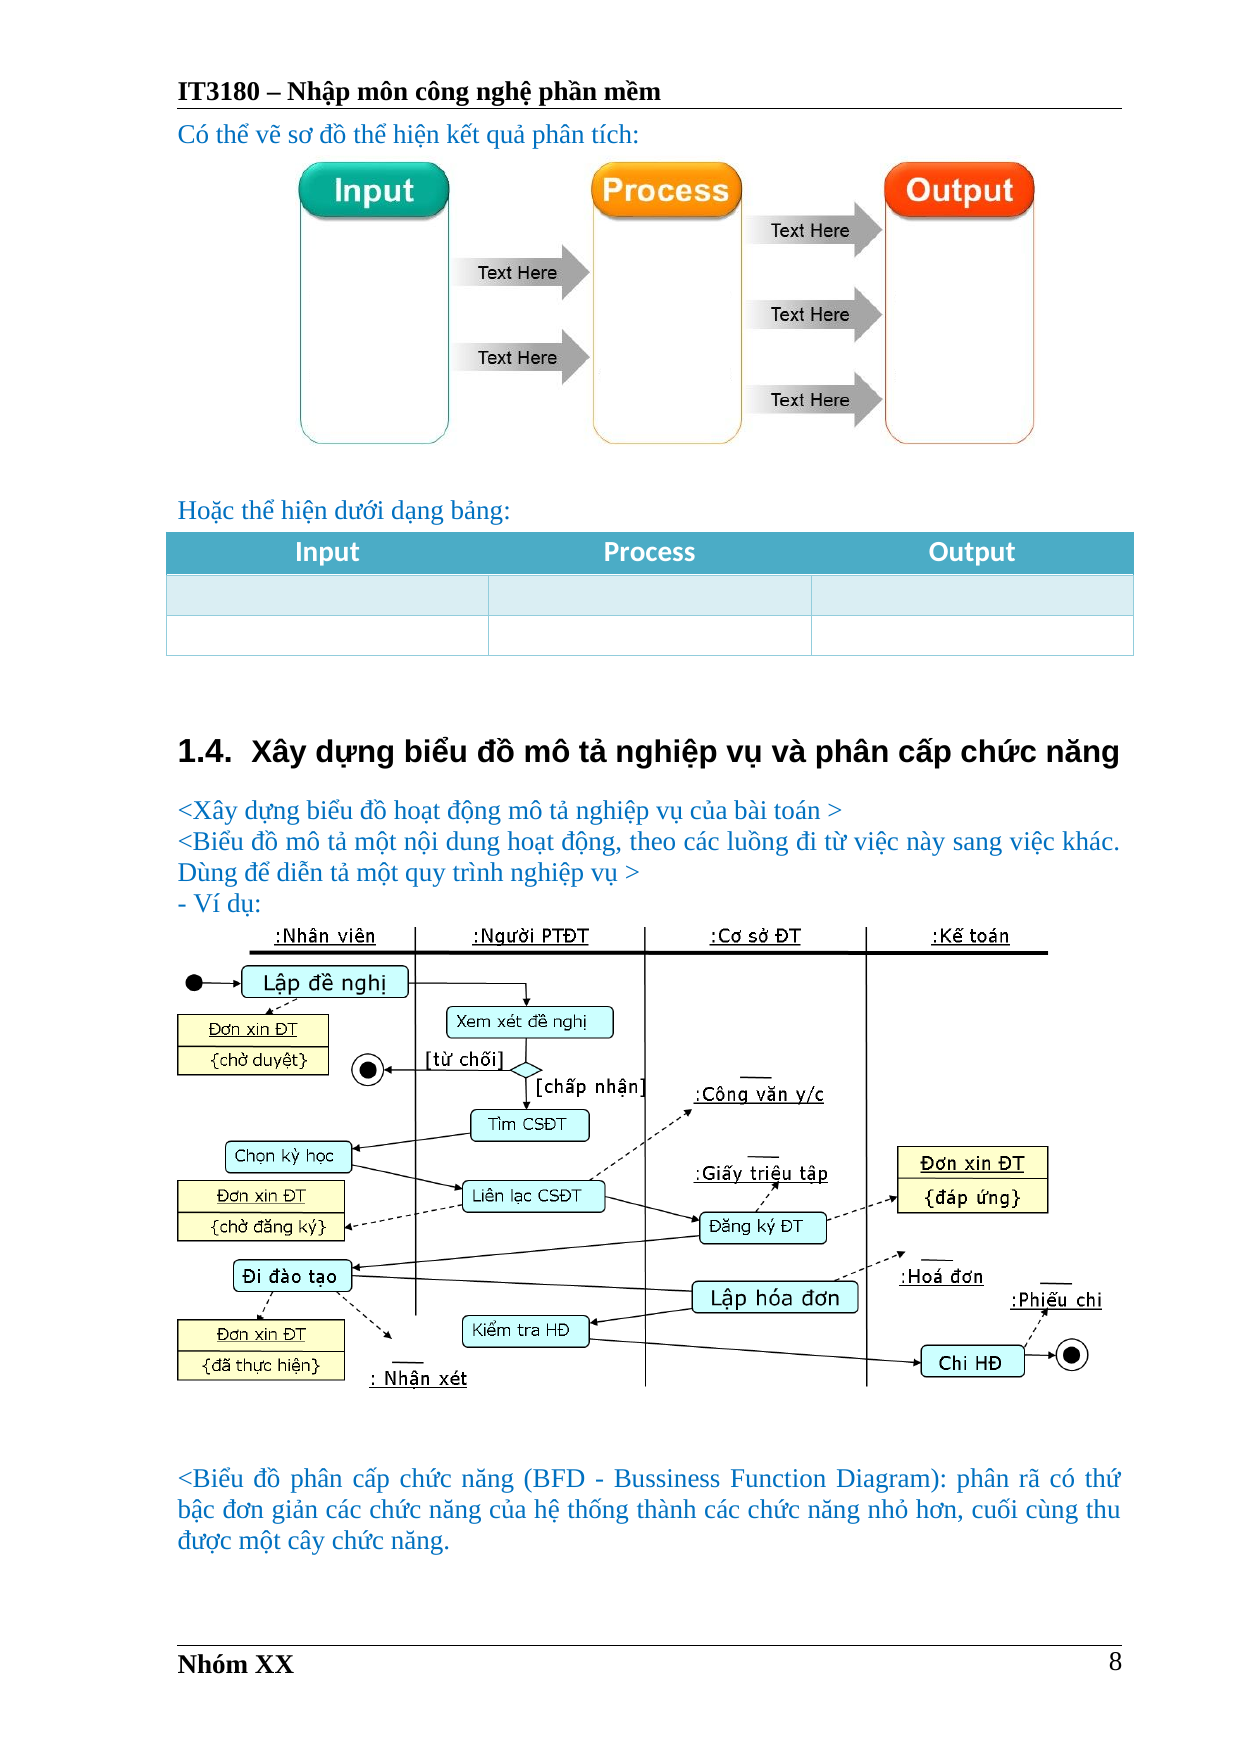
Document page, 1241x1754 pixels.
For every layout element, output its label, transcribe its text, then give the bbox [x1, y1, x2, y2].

text <Xây dựng biểu đồ hoạt động mô tả nghiệp vụ của bài toán > [177, 794, 1122, 825]
table_cell [489, 616, 811, 655]
picture [295, 155, 1041, 451]
table_header Process [488, 533, 811, 574]
text <Biểu đồ mô tả một nội dung hoạt động, theo các luồng đi từ việc này sang việc khác. Dùng để diễn tả một quy trình nghiệp vụ > [177, 825, 1122, 888]
table_header Output [811, 533, 1133, 574]
table_cell [167, 576, 488, 615]
text Hoặc thể hiện dưới dạng bảng: [177, 494, 1122, 526]
table_cell [812, 576, 1133, 615]
subtitle Xây dựng biểu đồ mô tả nghiệp vụ và phân cấp chức năng [177, 731, 1122, 769]
table_cell [812, 616, 1133, 655]
text - Ví dụ: [177, 888, 1122, 919]
picture [177, 918, 1119, 1400]
table_header Input [167, 533, 488, 574]
text <Biểu đồ phân cấp chức năng (BFD - Bussiness Function Diagram): phân rã có thứ bậc đơn giản các chức năng của hệ thống thành các chức năng nhỏ hơn, cuối cùng thu được một cây chức năng. [177, 1462, 1122, 1555]
table_cell [489, 576, 811, 615]
table_cell [167, 616, 488, 655]
text Có thể vẽ sơ đồ thể hiện kết quả phân tích: [177, 118, 1122, 149]
